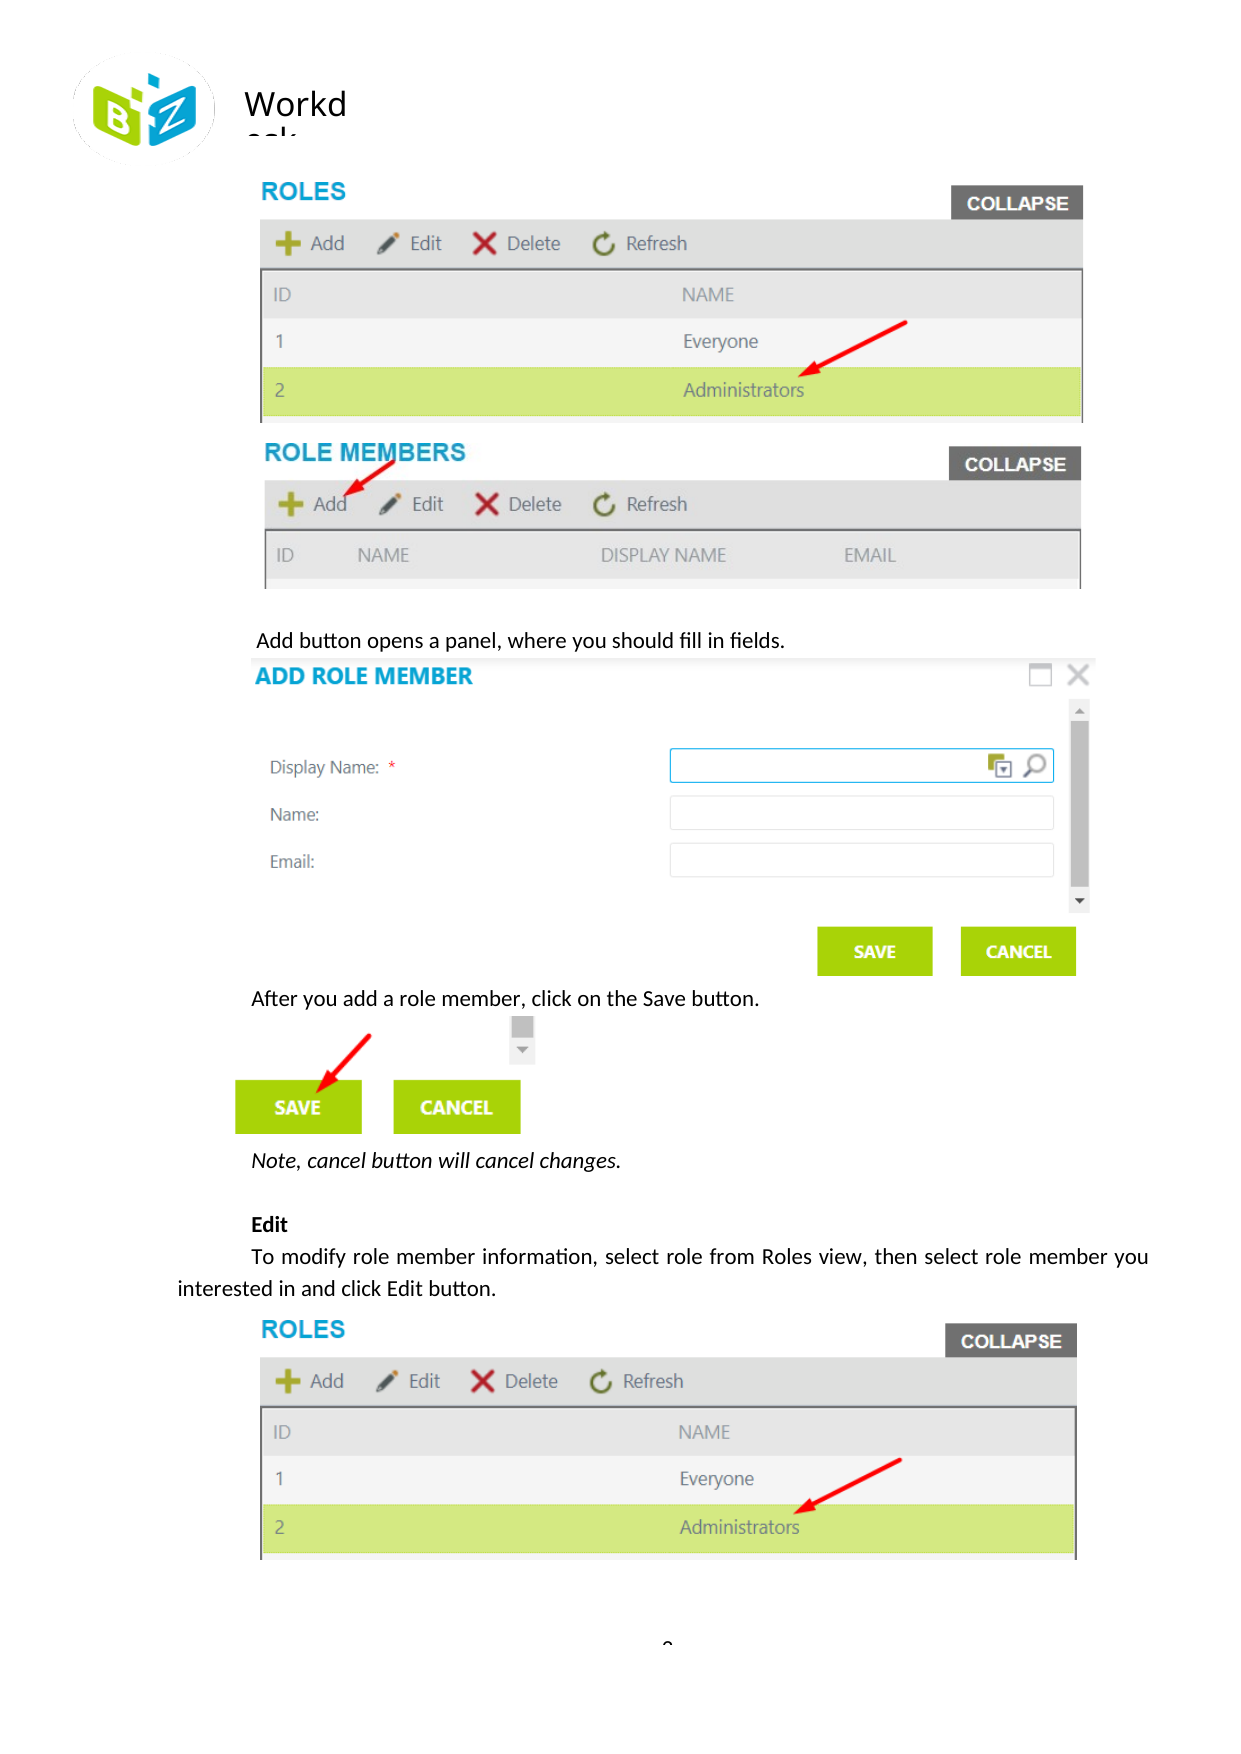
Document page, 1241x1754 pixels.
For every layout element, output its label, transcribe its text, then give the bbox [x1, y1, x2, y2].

picture [260, 1320, 1077, 1560]
picture [283, 186, 293, 196]
picture [72, 52, 216, 167]
picture [283, 1324, 293, 1334]
subtitle Edit [251, 1210, 1198, 1238]
picture [235, 1016, 536, 1134]
text Add button opens a panel, where you should fill in fields. [256, 626, 1198, 654]
picture [260, 182, 1084, 423]
picture [264, 443, 1082, 589]
text Note, cancel button will cancel changes. [251, 1146, 1198, 1174]
text To modify role member information, select role from Roles view, then select role member you interested in and click Edit button. [177, 1242, 1198, 1302]
picture [251, 658, 1096, 976]
